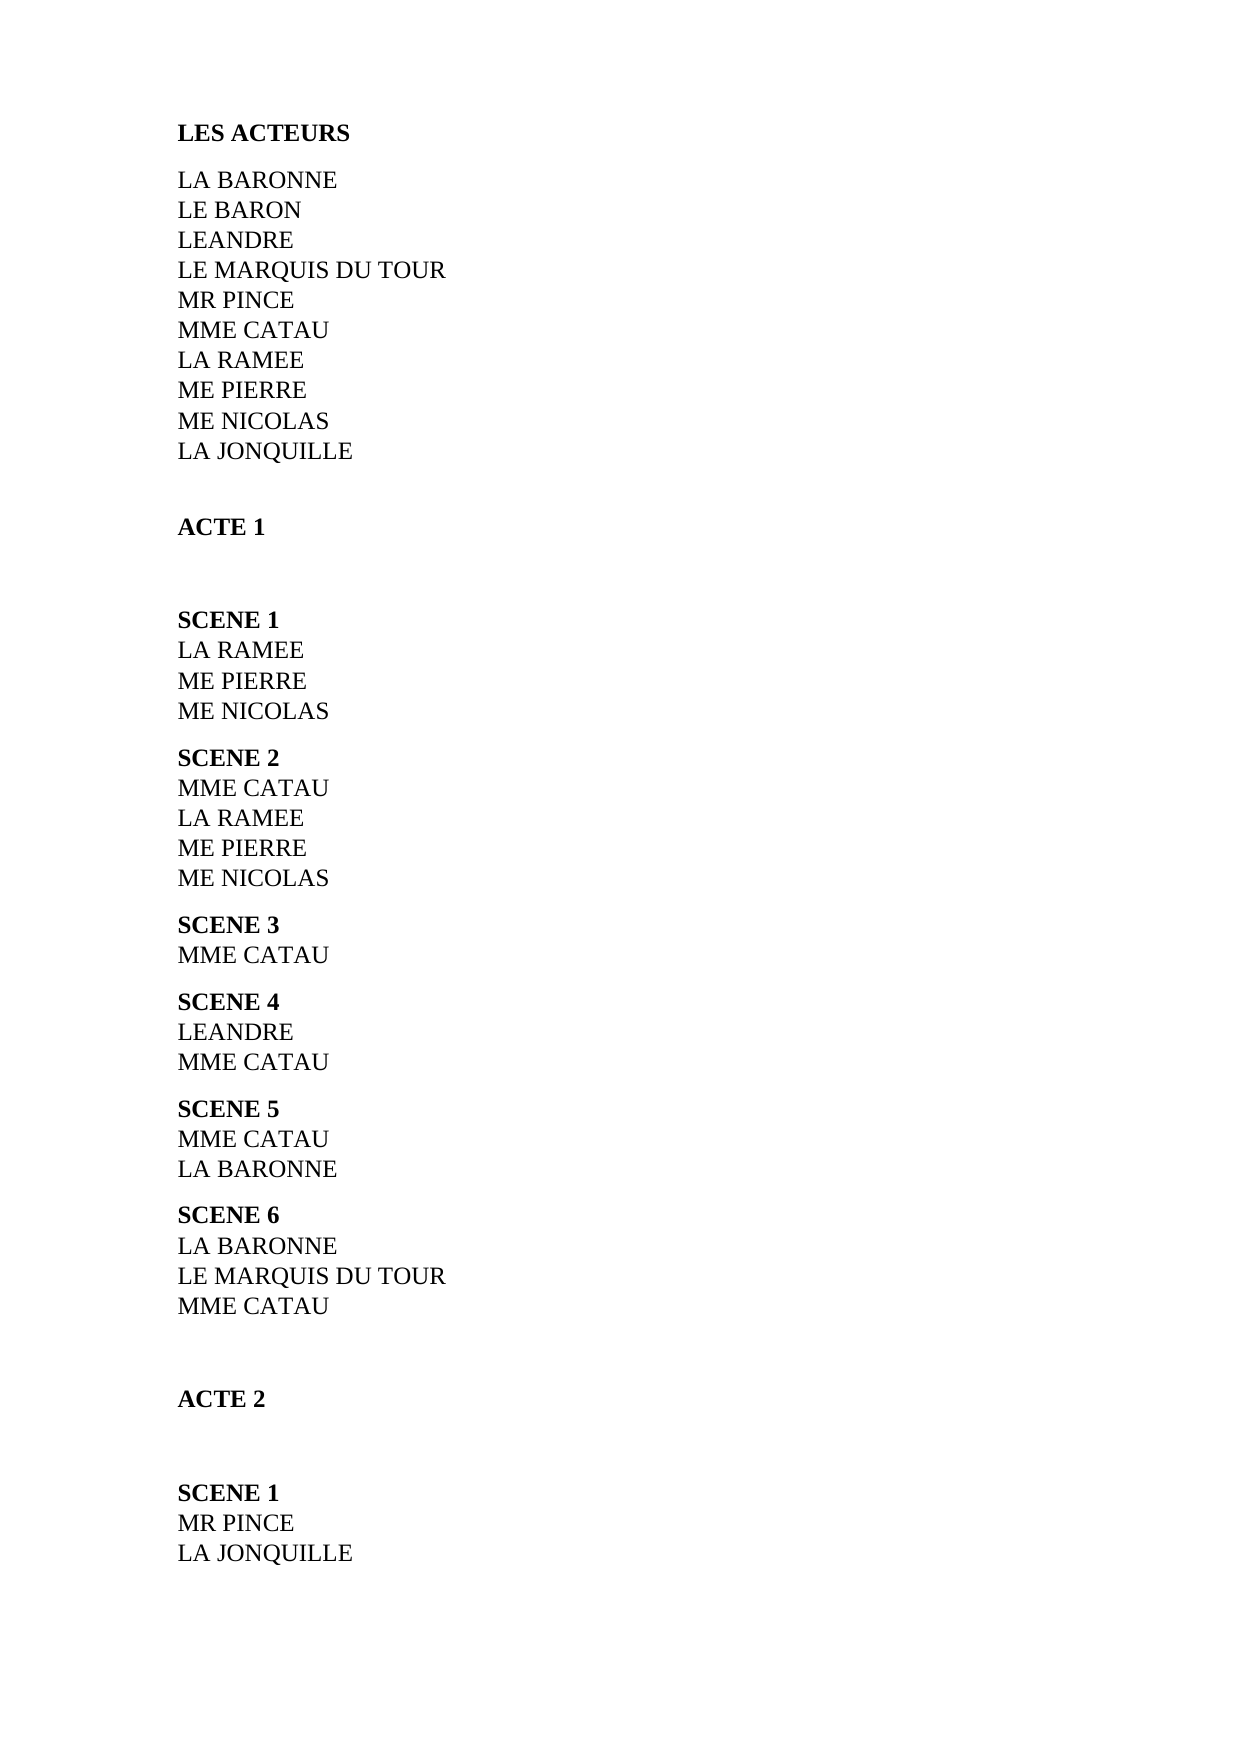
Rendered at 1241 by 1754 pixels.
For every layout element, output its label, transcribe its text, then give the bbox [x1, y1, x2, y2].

text SCENE 5 MME CATAU LA BARONNE [177, 1094, 1152, 1183]
text ACTE 1 [177, 512, 1152, 541]
text ACTE 2 [177, 1384, 1152, 1413]
text SCENE 1 LA RAMEE ME PIERRE ME NICOLAS [177, 606, 1152, 724]
text SCENE 3 MME CATAU [177, 910, 1152, 969]
text SCENE 2 MME CATAU LA RAMEE ME PIERRE ME NICOLAS [177, 743, 1152, 892]
text SCENE 1 MR PINCE LA JONQUILLE [177, 1478, 1152, 1567]
text SCENE 4 LEANDRE MME CATAU [177, 987, 1152, 1076]
text LES ACTEURS [177, 118, 1152, 147]
text SCENE 6 LA BARONNE LE MARQUIS DU TOUR MME CATAU [177, 1201, 1152, 1320]
text LA BARONNE LE BARON LEANDRE LE MARQUIS DU TOUR MR PINCE MME CATAU LA RAMEE ME PIERRE ME NICOLAS LA JONQUILLE [177, 165, 1152, 494]
